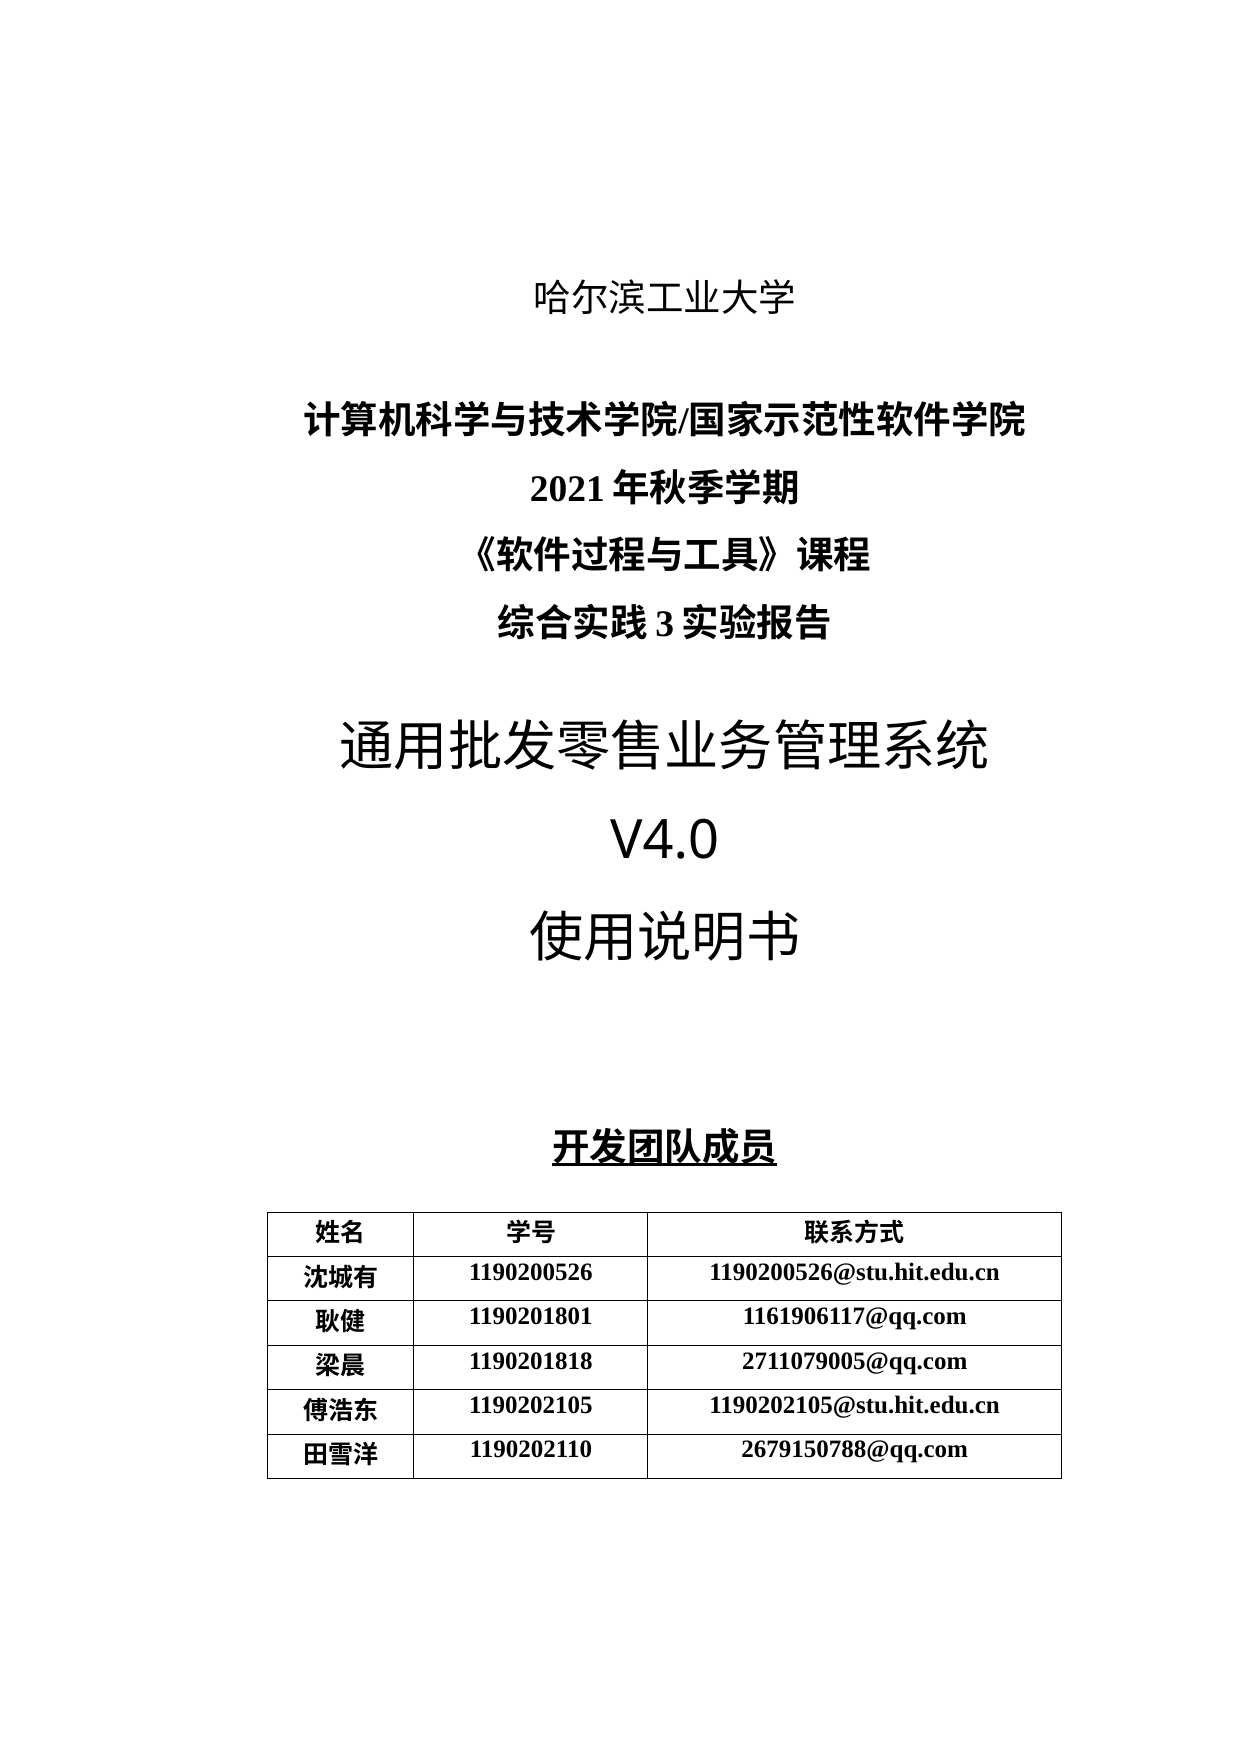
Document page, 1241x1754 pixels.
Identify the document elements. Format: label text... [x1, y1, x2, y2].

table_cell 1161906117@qq.com [648, 1301, 1061, 1345]
table_header 联系方式 [648, 1213, 1061, 1256]
text 开发团队成员 [236, 1117, 1092, 1171]
table_cell 1190202105 [414, 1390, 647, 1433]
text 综合实践3实验报告 [236, 593, 1092, 647]
text 《软件过程与工具》课程 [236, 525, 1092, 580]
table_cell 傅浩东 [268, 1390, 413, 1433]
table_cell 1190202110 [414, 1435, 647, 1478]
text 使用说明书 [236, 893, 1092, 972]
text 2021年秋季学期 [236, 458, 1092, 512]
table_cell 1190200526 [414, 1257, 647, 1300]
text V4.0 [236, 801, 1092, 875]
table_cell 2711079005@qq.com [648, 1346, 1061, 1389]
table_header 学号 [414, 1213, 647, 1256]
table_cell 耿健 [268, 1301, 413, 1345]
table_cell 2679150788@qq.com [648, 1435, 1061, 1478]
table_cell 梁晨 [268, 1346, 413, 1389]
table_cell 1190202105@stu.hit.edu.cn [648, 1390, 1061, 1433]
table_header 姓名 [268, 1213, 413, 1256]
table_cell 沈城有 [268, 1257, 413, 1300]
text 通用批发零售业务管理系统 [236, 703, 1092, 781]
text 哈尔滨工业大学 [236, 268, 1092, 322]
table_cell 1190201801 [414, 1301, 647, 1345]
table_cell 田雪洋 [268, 1435, 413, 1478]
text 计算机科学与技术学院/国家示范性软件学院 [236, 390, 1092, 444]
table_cell 1190200526@stu.hit.edu.cn [648, 1257, 1061, 1300]
table_cell 1190201818 [414, 1346, 647, 1389]
